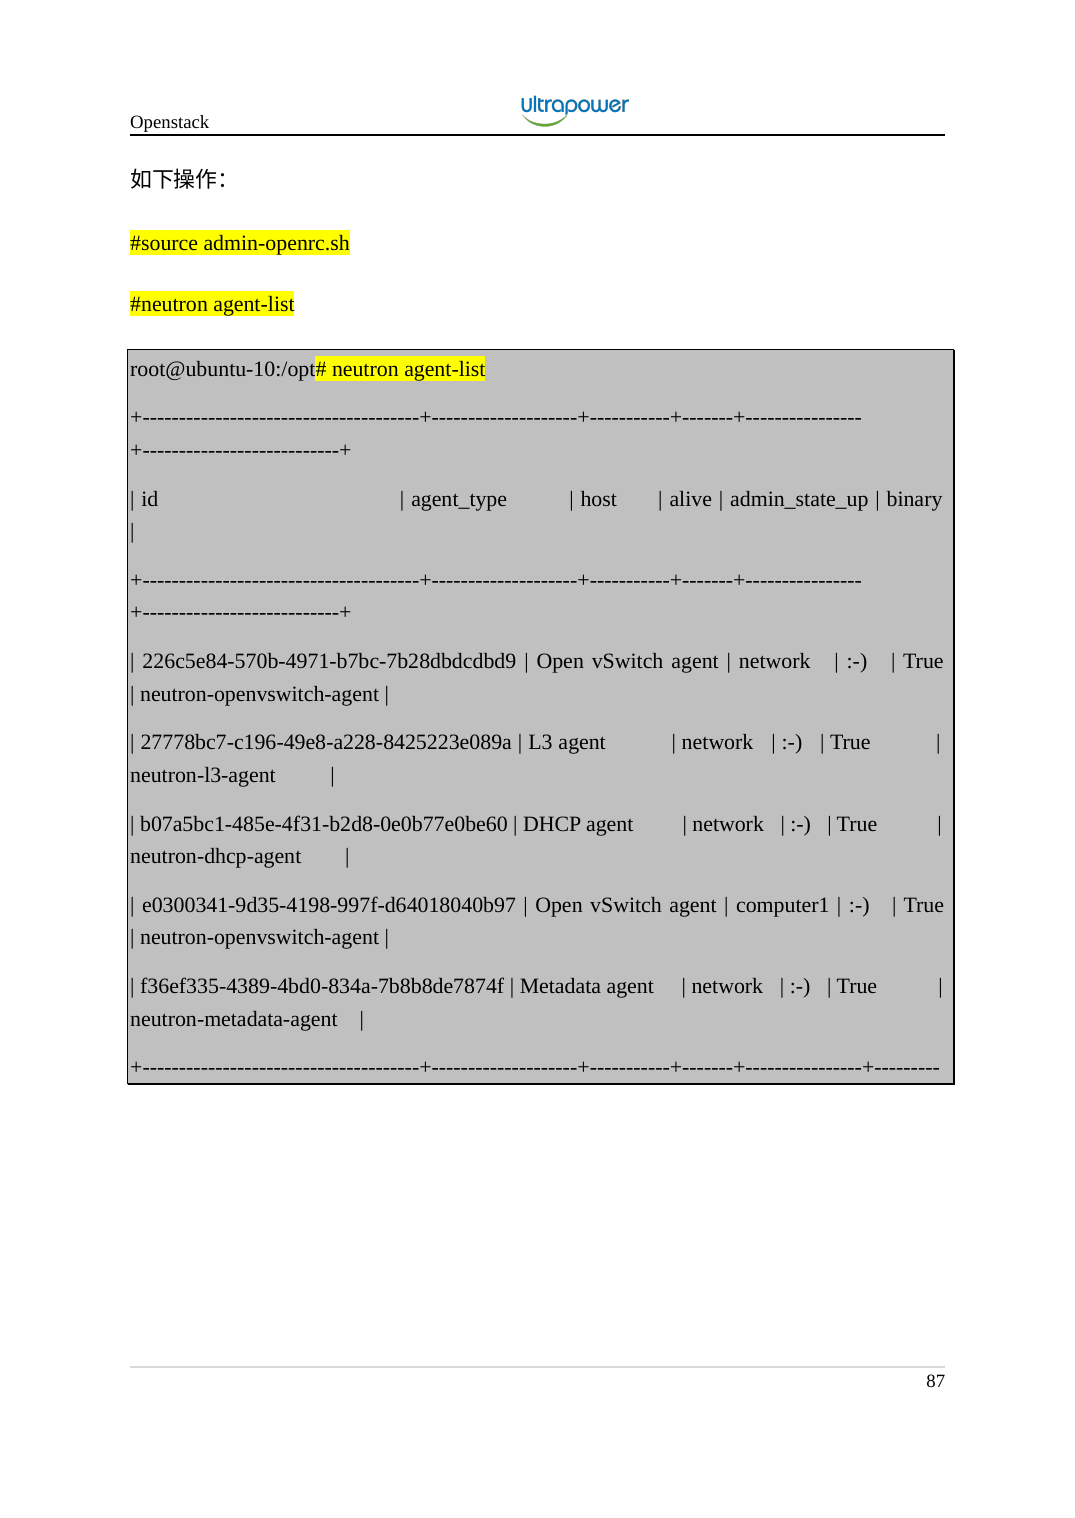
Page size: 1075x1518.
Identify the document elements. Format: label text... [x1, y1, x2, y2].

picture [513, 88, 636, 129]
text | 226c5e84-570b-4971-b7bc-7b28dbdcdbd9 | Open vSwitch agent | network | :-) | True | neutron-openvswitch-agent | [128, 641, 953, 709]
text | b07a5bc1-485e-4f31-b2d8-0e0b77e0be60 | DHCP agent | network | :-) | True | neutron-dhcp-agent | [128, 804, 953, 872]
text | 27778bc7-c196-49e8-a228-8425223e089a | L3 agent | network | :-) | True | neutron-l3-agent | [128, 723, 953, 791]
text +--------------------------------------+--------------------+-----------+-------+----------------+--------- [128, 1048, 953, 1083]
text | e0300341-9d35-4198-997f-d64018040b97 | Open vSwitch agent | computer1 | :-) | True | neutron-openvswitch-agent | [128, 885, 953, 953]
text root@ubuntu-10:/opt# neutron agent-list [128, 350, 953, 384]
text #source admin-openrc.sh [130, 226, 945, 259]
text #neutron agent-list [130, 287, 945, 320]
text +--------------------------------------+--------------------+-----------+-------+----------------+---------------------------+ [128, 560, 953, 628]
text | f36ef335-4389-4bd0-834a-7b8b8de7874f | Metadata agent | network | :-) | True | neutron-metadata-agent | [128, 966, 953, 1034]
text +--------------------------------------+--------------------+-----------+-------+----------------+---------------------------+ [128, 398, 953, 466]
text 如下操作： [130, 162, 945, 194]
text | id | agent_type | host | alive | admin_state_up | binary | [128, 479, 953, 547]
